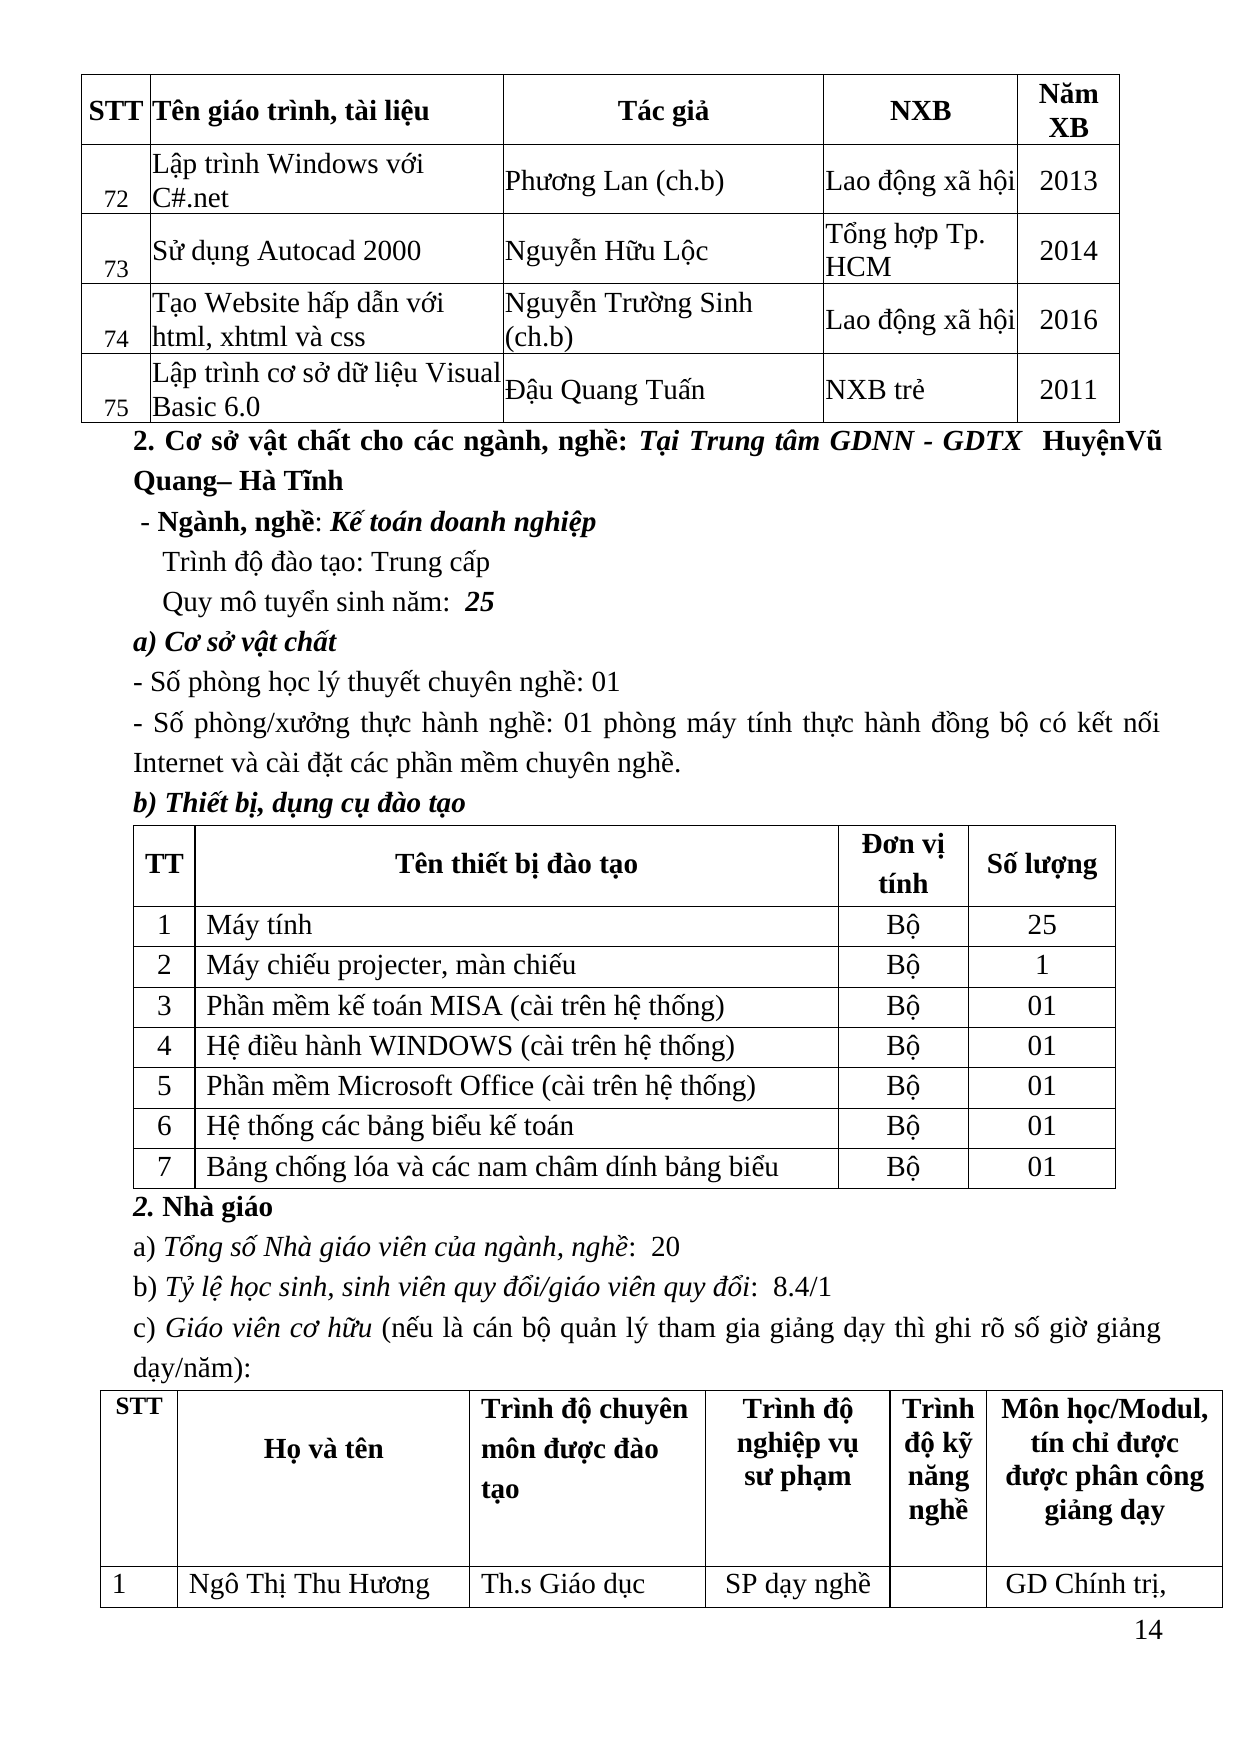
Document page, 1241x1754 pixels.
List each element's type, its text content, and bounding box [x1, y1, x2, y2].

table_header Trình độ chuyên môn được đào tạo [470, 1391, 705, 1566]
table_cell 2 [134, 947, 194, 987]
table_cell Phần mềm kế toán MISA (cài trên hệ thống) [196, 988, 838, 1027]
table_cell Bảng chống lóa và các nam châm dính bảng biểu [196, 1149, 838, 1188]
text - Ngành, nghề: Kế toán doanh nghiệp [133, 504, 1162, 537]
table_cell 7 [134, 1149, 194, 1188]
table_cell Tạo Website hấp dẫn với html, xhtml và css [151, 284, 503, 353]
table_cell 2016 [1018, 284, 1119, 353]
table_cell 01 [969, 1109, 1115, 1148]
table_cell NXB trẻ [824, 354, 1017, 422]
table_cell Bộ [839, 1149, 968, 1188]
table_cell 3 [134, 988, 194, 1027]
table_cell Bộ [839, 1068, 968, 1107]
table_header Họ và tên [178, 1391, 469, 1566]
text Trình độ đào tạo: Trung cấp [133, 544, 1162, 577]
table_cell Bộ [839, 988, 968, 1027]
table_header STT [101, 1391, 177, 1566]
text a) Tổng số Nhà giáo viên của ngành, nghề: 20 [133, 1229, 1162, 1263]
table_cell 01 [969, 988, 1115, 1027]
table_cell Nguyễn Trường Sinh (ch.b) [504, 284, 823, 353]
table_cell Bộ [839, 1028, 968, 1067]
table_cell 25 [969, 907, 1115, 946]
table_header Môn học/Modul, tín chỉ được được phân công giảng dạy [987, 1391, 1222, 1566]
table_cell SP dạy nghề [706, 1567, 889, 1607]
table_cell Máy chiếu projecter, màn chiếu [196, 947, 838, 987]
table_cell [470, 1567, 705, 1607]
table_cell Hệ điều hành WINDOWS (cài trên hệ thống) [196, 1028, 838, 1067]
table_cell Máy tính [196, 907, 838, 946]
table_cell 6 [134, 1109, 194, 1148]
table_header Tác giả [504, 75, 823, 143]
table_header STT [82, 75, 150, 143]
text 2. Cơ sở vật chất cho các ngành, nghề: Tại Trung tâm GDNN - GDTX HuyệnVũ Quang– Hà Tĩnh [133, 423, 1162, 497]
table_cell 75 [82, 354, 150, 422]
table_cell Phương Lan (ch.b) [504, 145, 823, 213]
table_cell Bộ [839, 907, 968, 946]
table_cell 01 [969, 1149, 1115, 1188]
table_cell 1 [134, 907, 194, 946]
table_header Trình độ nghiệp vụ sư phạm [706, 1391, 889, 1566]
table_cell Lập trình cơ sở dữ liệu Visual Basic 6.0 [151, 354, 503, 422]
table_cell Lập trình Windows với C#.net [151, 145, 503, 213]
table_header TT [134, 826, 194, 906]
table_header Tên thiết bị đào tạo [196, 826, 838, 906]
table_header NXB [824, 75, 1017, 143]
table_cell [987, 1567, 1222, 1607]
text b) Tỷ lệ học sinh, sinh viên quy đổi/giáo viên quy đổi: 8.4/1 [133, 1269, 1162, 1303]
table_cell 2014 [1018, 214, 1119, 283]
table_cell 1 [101, 1567, 177, 1607]
table_header Trình độ kỹ năng nghề [891, 1391, 986, 1566]
table_cell 2013 [1018, 145, 1119, 213]
table_cell 5 [134, 1068, 194, 1107]
text - Số phòng học lý thuyết chuyên nghề: 01 [133, 664, 1162, 698]
table_cell Lao động xã hội [824, 284, 1017, 353]
table_cell Ngô Thị Thu Hương [178, 1567, 469, 1607]
table_cell 74 [82, 284, 150, 353]
text a) Cơ sở vật chất [133, 624, 1162, 658]
table_cell Đậu Quang Tuấn [504, 354, 823, 422]
table_header Đơn vị tính [839, 826, 968, 906]
text c) Giáo viên cơ hữu (nếu là cán bộ quản lý tham gia giảng dạy thì ghi rõ số giờ giảng dạy/năm): [133, 1310, 1162, 1383]
table_cell Bộ [839, 947, 968, 987]
table_header Tên giáo trình, tài liệu [151, 75, 503, 143]
table_cell Nguyễn Hữu Lộc [504, 214, 823, 283]
table_cell Lao động xã hội [824, 145, 1017, 213]
text - Số phòng/xưởng thực hành nghề: 01 phòng máy tính thực hành đồng bộ có kết nối Internet và cài đặt các phần mềm chuyên nghề. [133, 705, 1162, 778]
table_cell Tổng hợp Tp. HCM [824, 214, 1017, 283]
text Quy mô tuyển sinh năm: 25 [133, 584, 1162, 618]
table_cell 73 [82, 214, 150, 283]
table_cell 1 [969, 947, 1115, 987]
table_header Số lượng [969, 826, 1115, 906]
table_cell [891, 1567, 986, 1607]
table_cell Bộ [839, 1109, 968, 1148]
text 2. Nhà giáo [133, 1189, 1162, 1223]
table_cell Sử dụng Autocad 2000 [151, 214, 503, 283]
table_cell Phần mềm Microsoft Office (cài trên hệ thống) [196, 1068, 838, 1107]
table_cell 01 [969, 1028, 1115, 1067]
table_cell 2011 [1018, 354, 1119, 422]
table_cell 72 [82, 145, 150, 213]
table_header Năm XB [1018, 75, 1119, 143]
text b) Thiết bị, dụng cụ đào tạo [133, 785, 1162, 819]
table_cell 4 [134, 1028, 194, 1067]
table_cell 01 [969, 1068, 1115, 1107]
table_cell Hệ thống các bảng biểu kế toán [196, 1109, 838, 1148]
